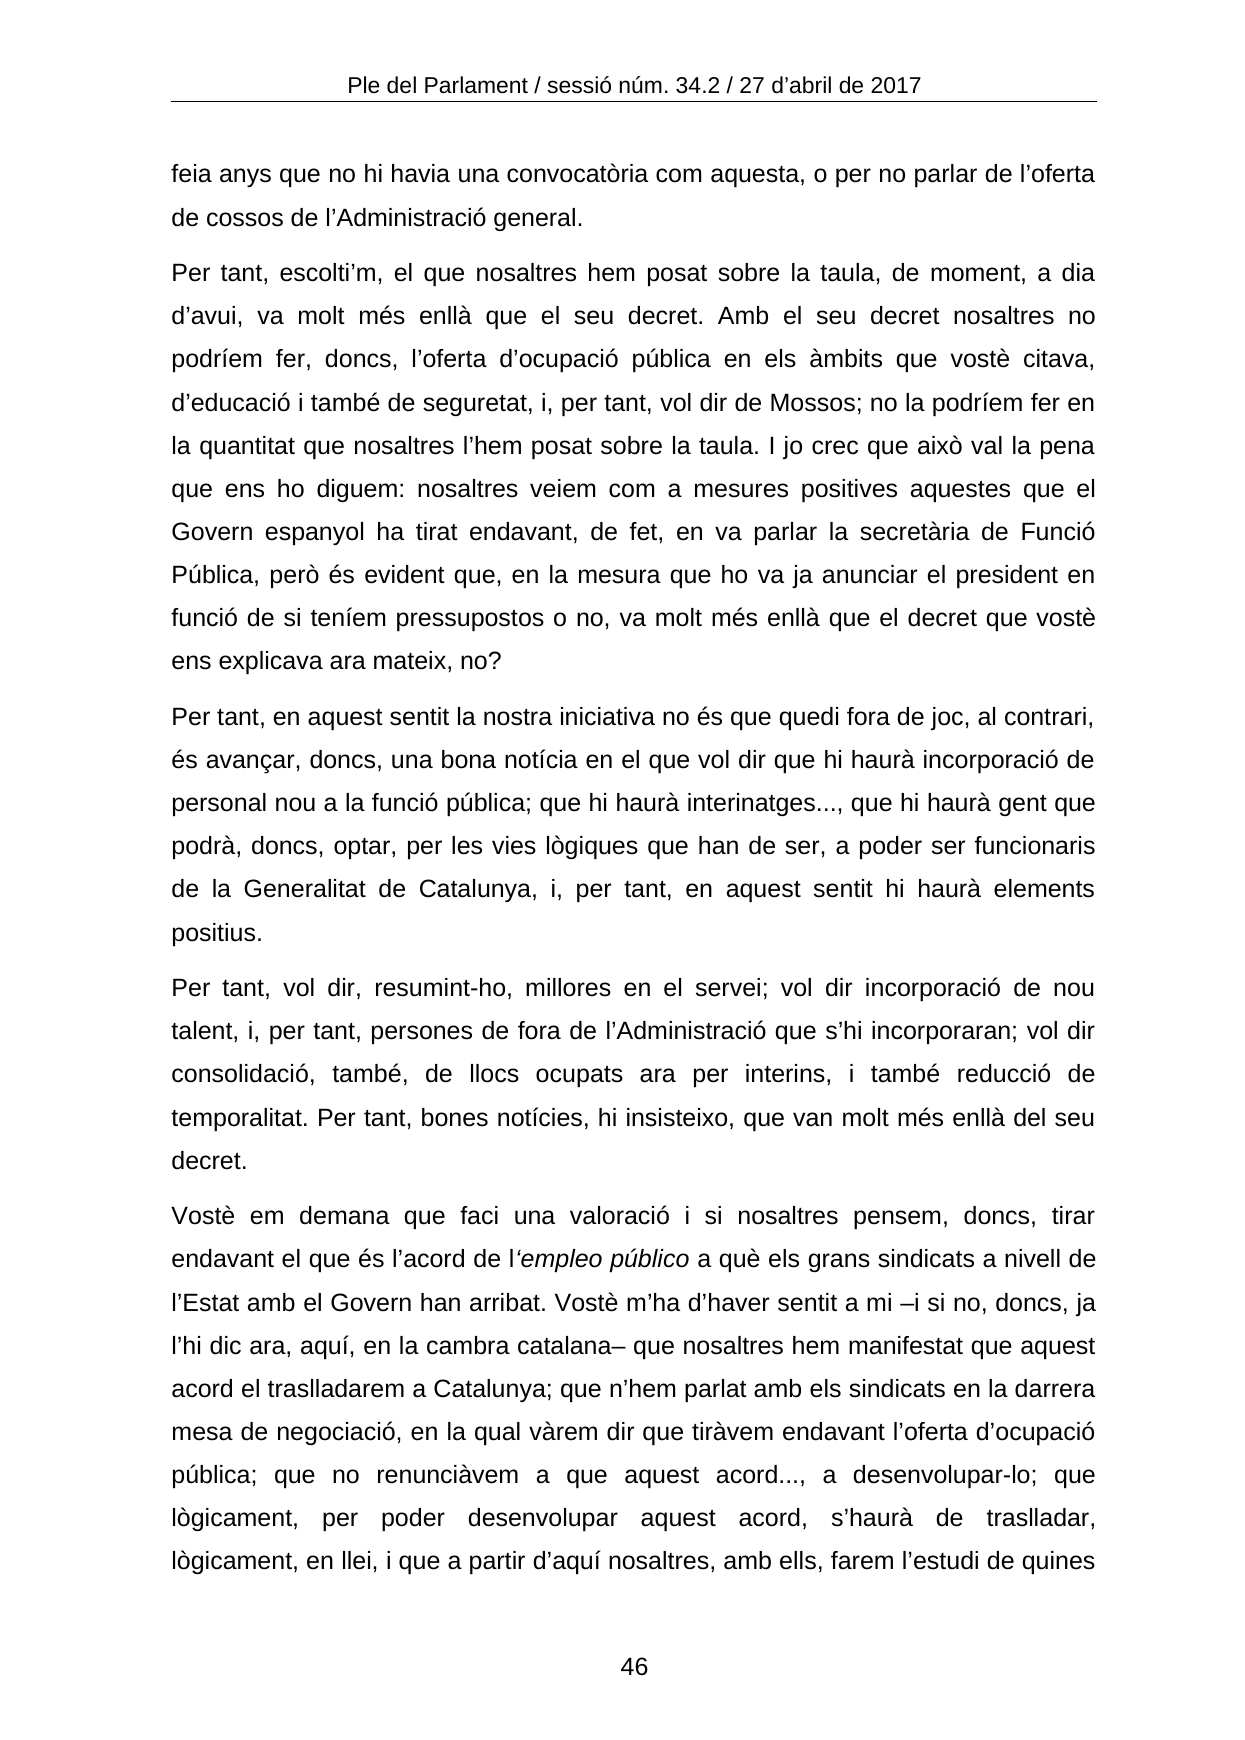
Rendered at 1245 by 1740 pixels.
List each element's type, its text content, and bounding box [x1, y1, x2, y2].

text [171, 159, 1097, 231]
text Per tant, escolti’m, el que nosaltres hem posat sobre la taula, de moment, a dia d’avui, va molt més enllà que el seu decret. Amb el seu decret nosaltres no podríem fer, doncs, l’oferta d’ocupació pública en els àmbits que vostè citava, d’educació i també de seguretat, i, per tant, vol dir de Mossos; no la podríem fer en la quantitat que nosaltres l’hem posat sobre la taula. I jo crec que això val la pena que ens ho diguem: nosaltres veiem com a mesures positives aquestes que el Govern espanyol ha tirat endavant, de fet, en va parlar la secretària de Funció Pública, però és evident que, en la mesura que ho va ja anunciar el president en funció de si teníem pressupostos o no, va molt més enllà que el decret que vostè ens explicava ara mateix, no? [171, 258, 1097, 675]
text Per tant, en aquest sentit la nostra iniciativa no és que quedi fora de joc, al contrari, és avançar, doncs, una bona notícia en el que vol dir que hi haurà incorporació de personal nou a la funció pública; que hi haurà interinatges..., que hi haurà gent que podrà, doncs, optar, per les vies lògiques que han de ser, a poder ser funcionaris de la Generalitat de Catalunya, i, per tant, en aquest sentit hi haurà elements positius. [171, 702, 1097, 946]
text Per tant, vol dir, resumint-ho, millores en el servei; vol dir incorporació de nou talent, i, per tant, persones de fora de l’Administració que s’hi incorporaran; vol dir consolidació, també, de llocs ocupats ara per interins, i també reducció de temporalitat. Per tant, bones notícies, hi insisteixo, que van molt més enllà del seu decret. [171, 973, 1097, 1174]
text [171, 1201, 1097, 1575]
